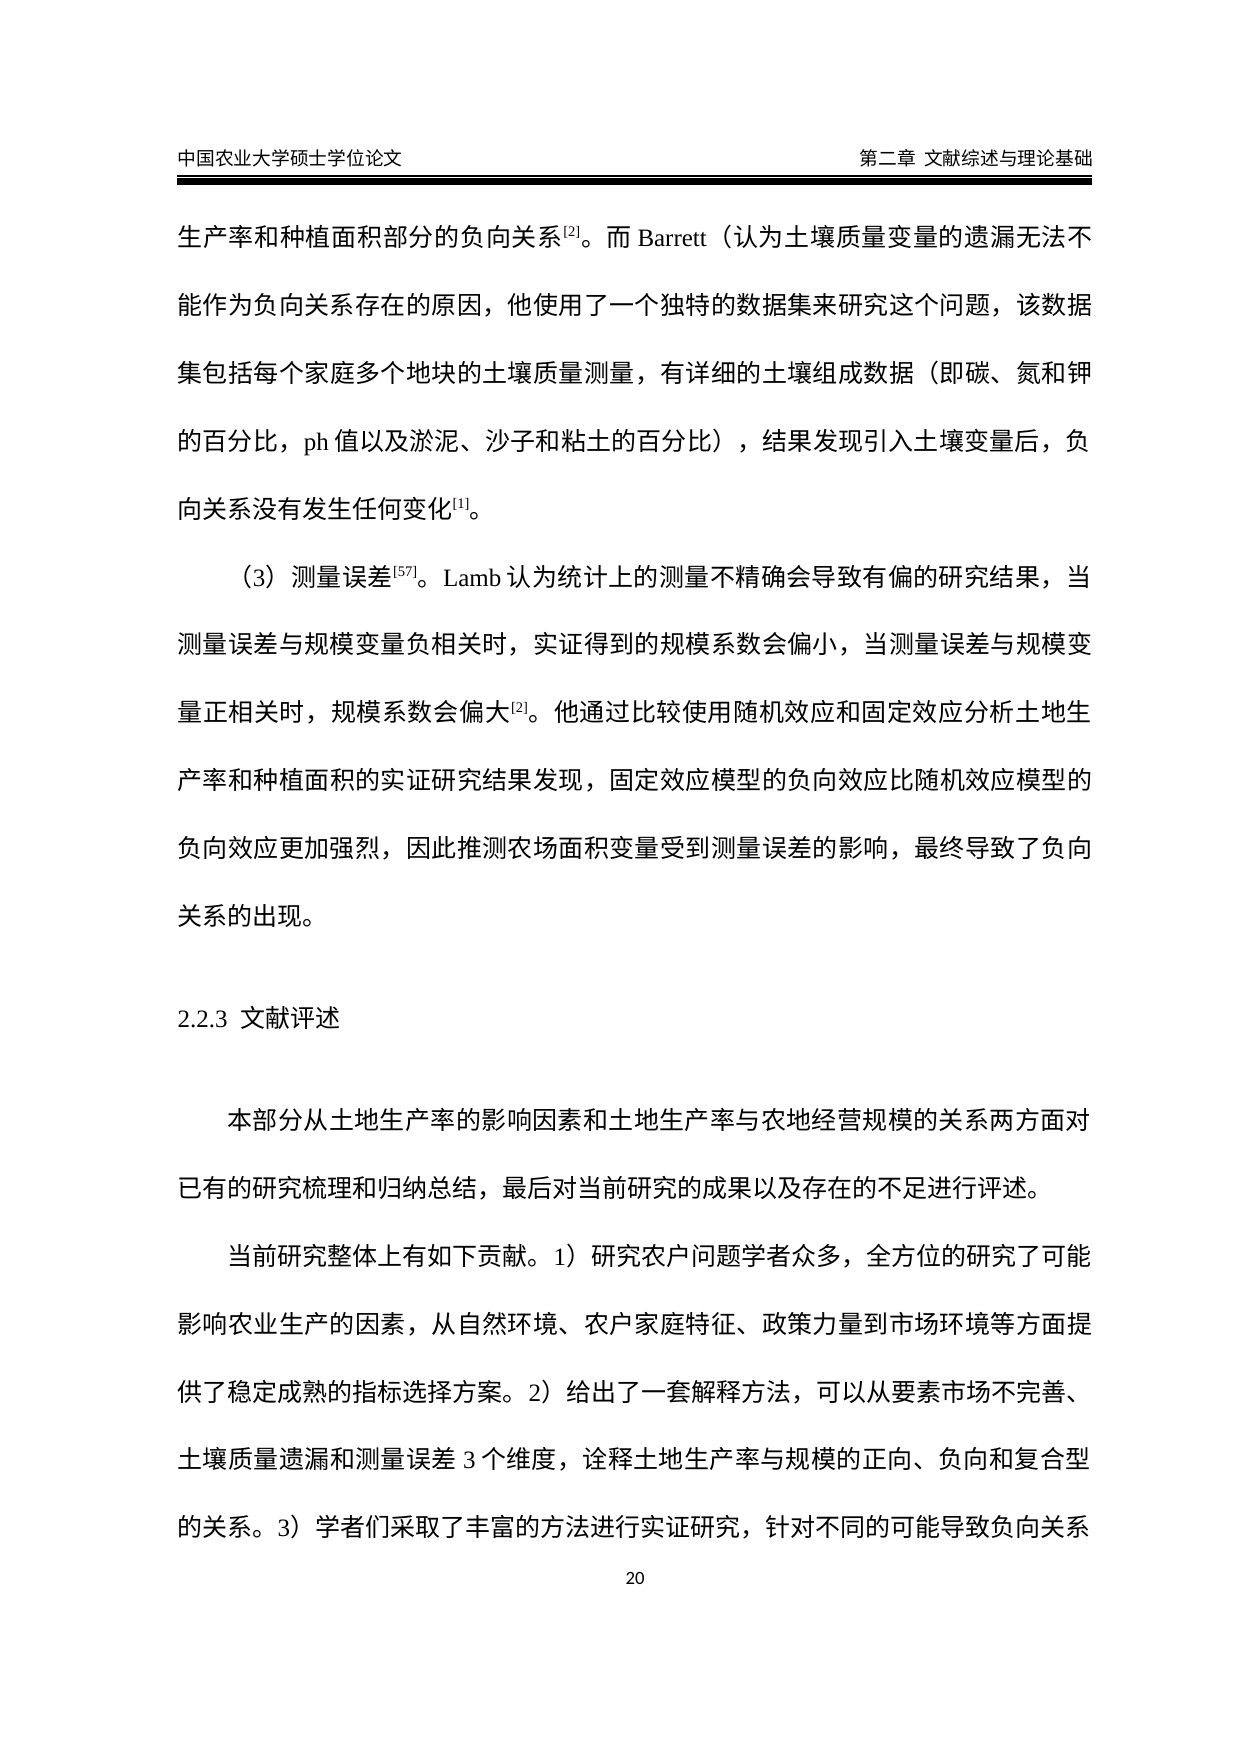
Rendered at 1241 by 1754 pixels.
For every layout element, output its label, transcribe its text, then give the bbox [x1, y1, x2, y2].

text 2.2.3 文献评述 [177, 983, 1092, 1051]
text 本部分从土地生产率的影响因素和土地生产率与农地经营规模的关系两方面对已有的研究梳理和归纳总结，最后对当前研究的成果以及存在的不足进行评述。 [177, 1084, 1092, 1220]
text （3）测量误差[57]。Lamb认为统计上的测量不精确会导致有偏的研究结果，当测量误差与规模变量负相关时，实证得到的规模系数会偏小，当测量误差与规模变量正相关时，规模系数会偏大[2]。他通过比较使用随机效应和固定效应分析土地生产率和种植面积的实证研究结果发现，固定效应模型的负向效应比随机效应模型的负向效应更加强烈，因此推测农场面积变量受到测量误差的影响，最终导致了负向关系的出现。 [177, 541, 1092, 949]
